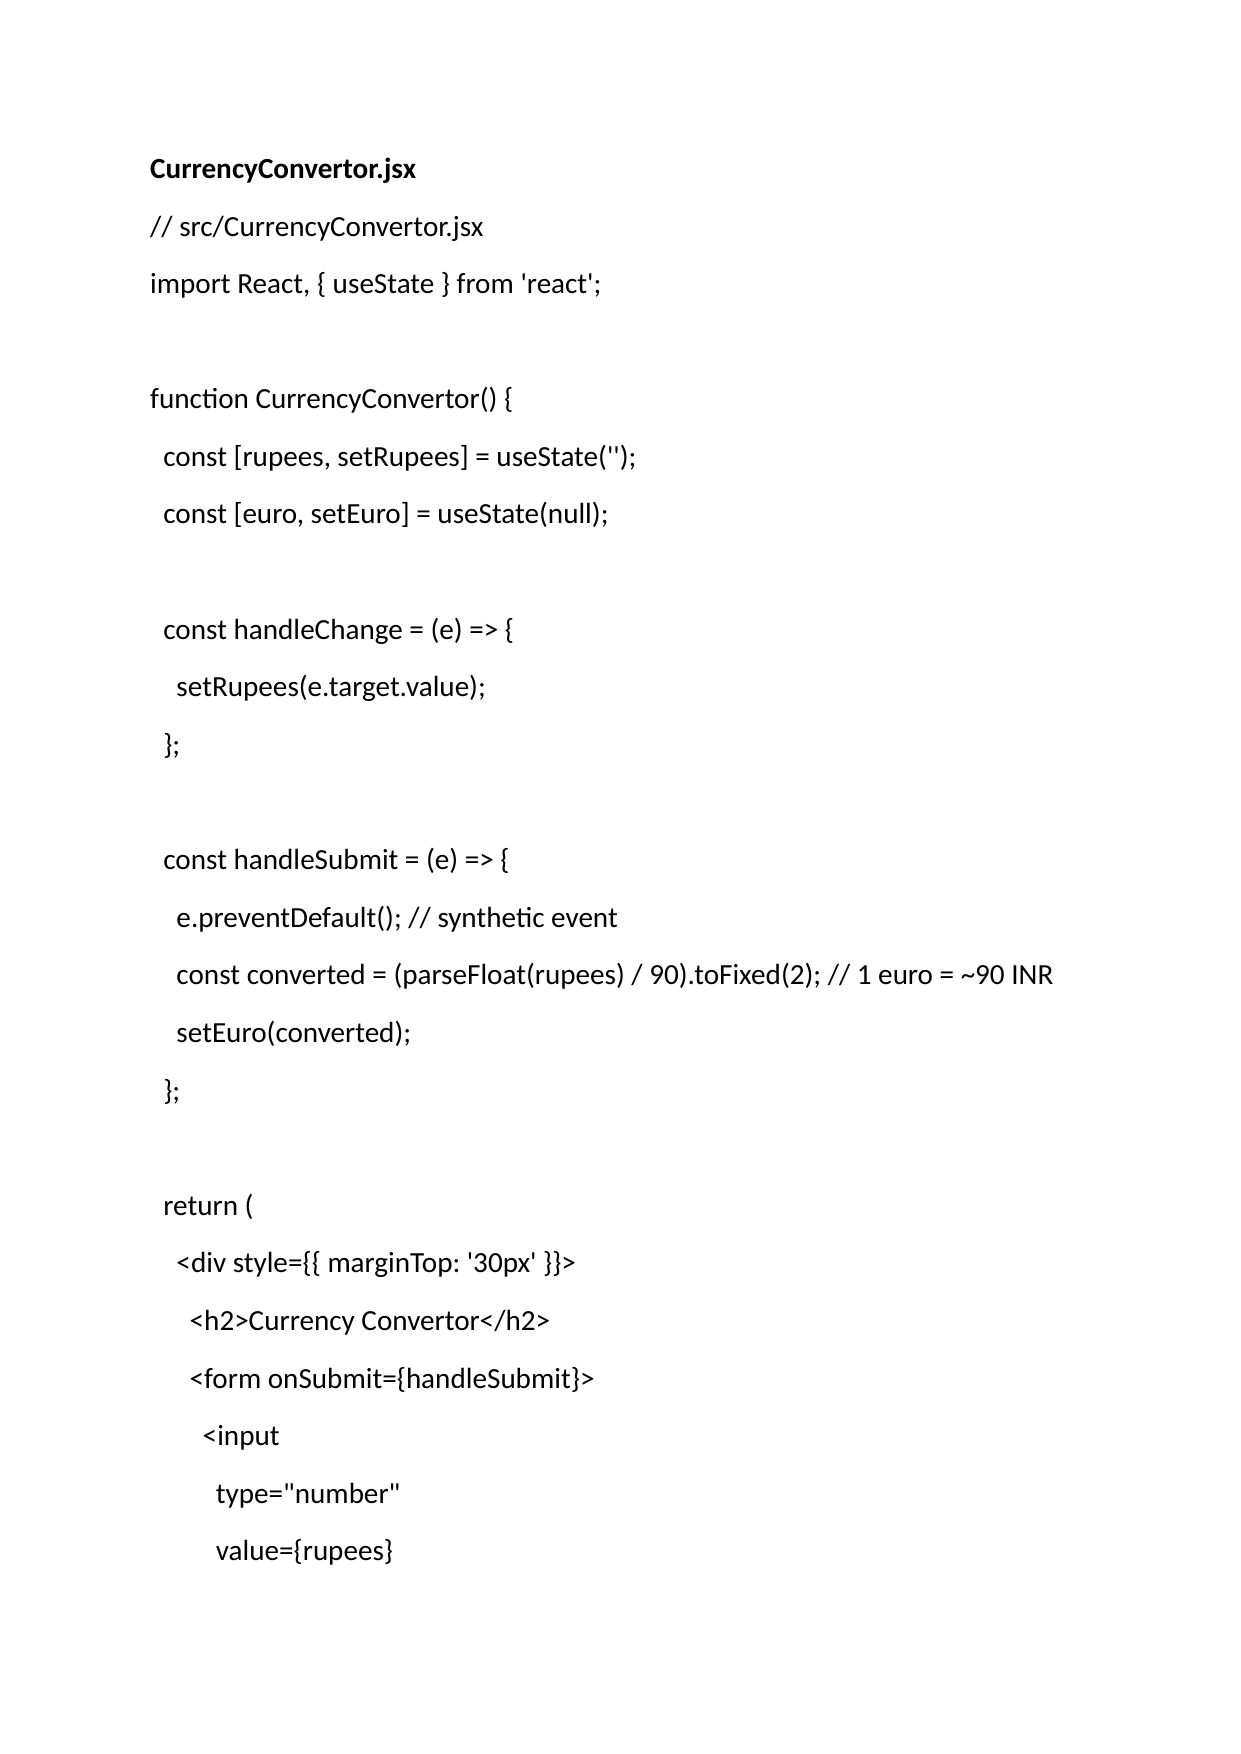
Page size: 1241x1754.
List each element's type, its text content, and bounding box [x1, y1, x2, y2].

text CurrencyConvertor.jsx [150, 150, 1090, 186]
text setEuro(converted); [150, 1014, 1090, 1050]
text setRupees(e.target.value); [150, 668, 1090, 704]
text const handleChange = (e) => { [150, 611, 1090, 646]
text const [euro, setEuro] = useState(null); [150, 496, 1090, 531]
text import React, { useState } from 'react'; [150, 265, 1090, 301]
text e.preventDefault(); // synthetic event [150, 899, 1090, 934]
text }; [150, 1072, 1090, 1107]
text <form onSubmit={handleSubmit}> [150, 1360, 1090, 1395]
text const handleSubmit = (e) => { [150, 841, 1090, 877]
text <div style={{ marginTop: '30px' }}> [150, 1244, 1090, 1280]
text value={rupees} [150, 1532, 1090, 1568]
text return ( [150, 1187, 1090, 1222]
text }; [150, 726, 1090, 762]
text // src/CurrencyConvertor.jsx [150, 208, 1090, 243]
text const converted = (parseFloat(rupees) / 90).toFixed(2); // 1 euro = ~90 INR [150, 956, 1090, 992]
text type="number" [150, 1475, 1090, 1511]
text <h2>Currency Convertor</h2> [150, 1302, 1090, 1338]
text function CurrencyConvertor() { [150, 380, 1090, 416]
text <input [150, 1417, 1090, 1453]
text const [rupees, setRupees] = useState(''); [150, 438, 1090, 474]
